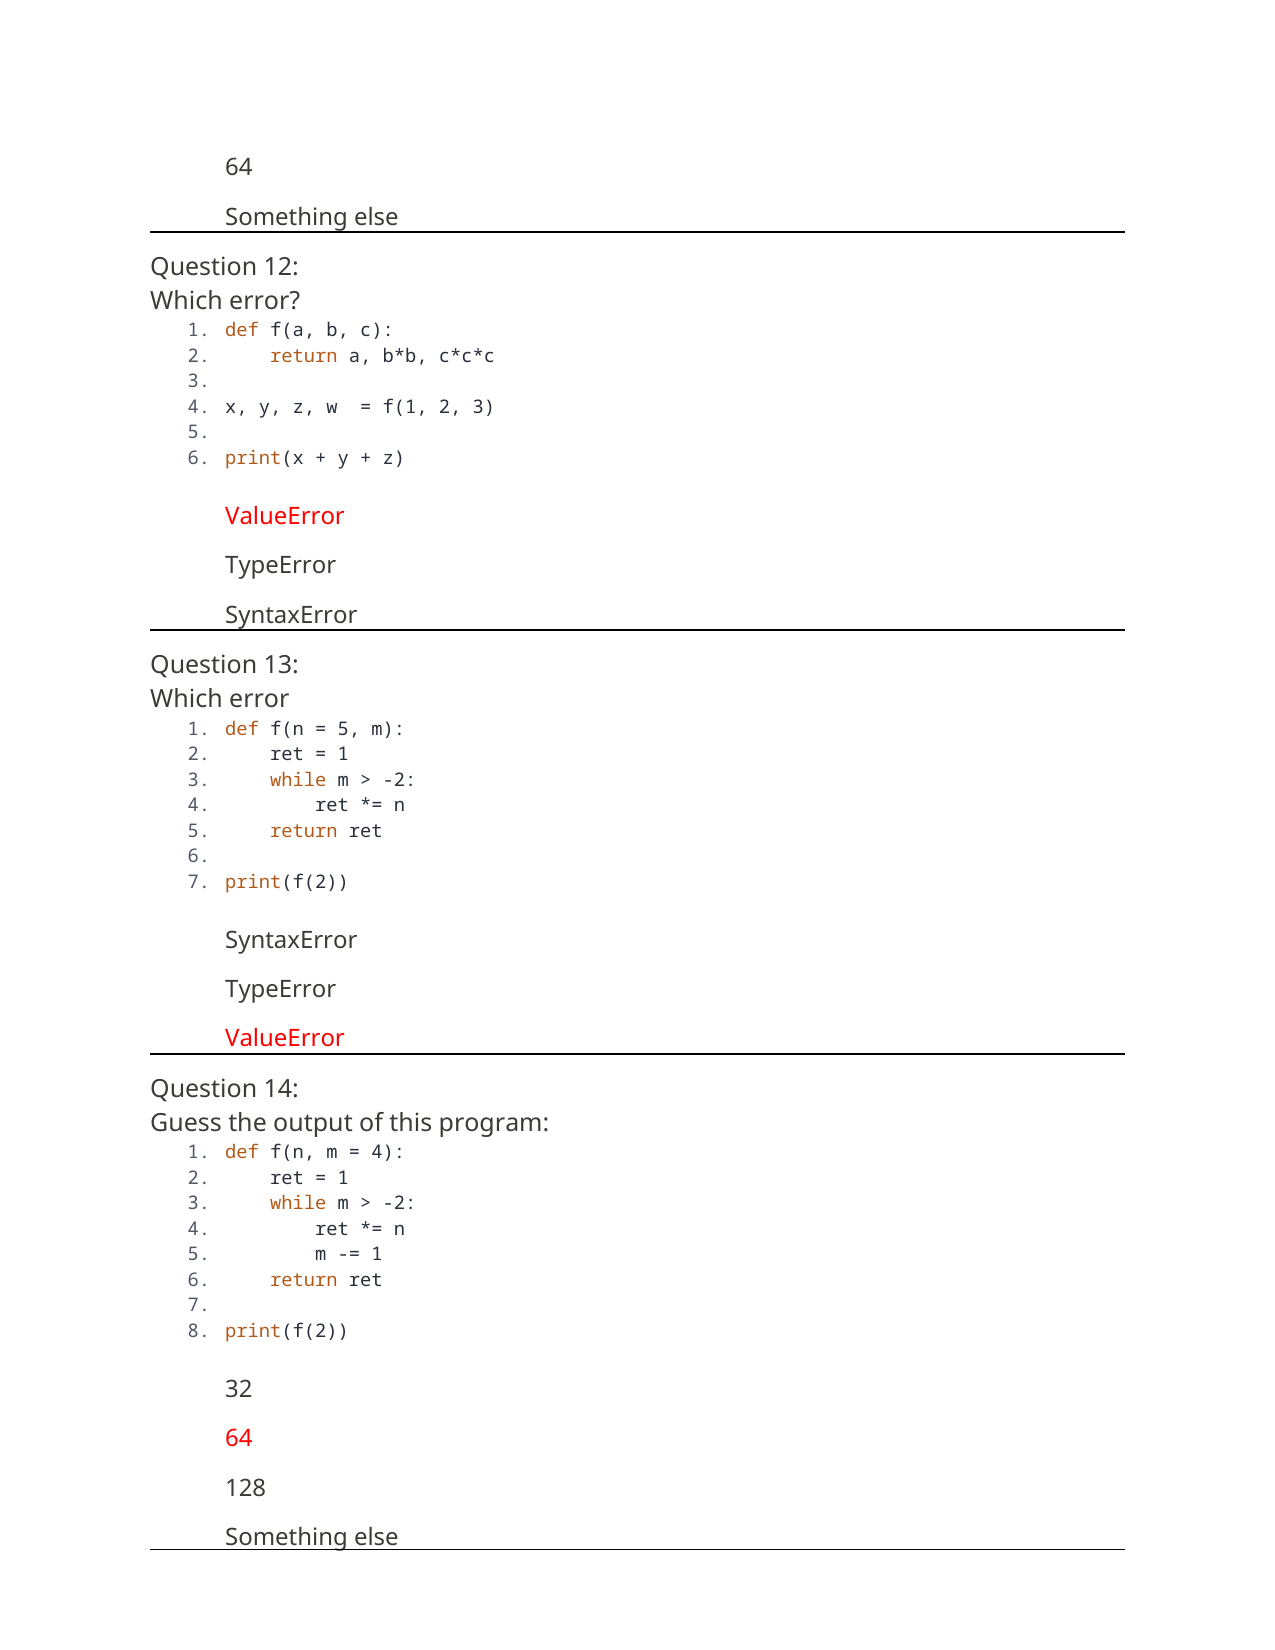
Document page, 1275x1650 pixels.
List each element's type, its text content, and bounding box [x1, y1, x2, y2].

text Question 14: [150, 1071, 1125, 1104]
text TypeError [225, 548, 1125, 581]
list def f(a, b, c): [187, 317, 1125, 342]
list return a, b*b, c*c*c [187, 342, 1125, 368]
text 128 [225, 1471, 1125, 1503]
text Guess the output of this program: [150, 1104, 1125, 1139]
text SyntaxError [225, 923, 1125, 955]
list return ret [187, 1266, 1125, 1292]
list x, y, z, w = f(1, 2, 3) [187, 393, 1125, 419]
text TypeError [225, 972, 1125, 1004]
list def f(n = 5, m): [187, 715, 1125, 740]
text ValueError [225, 1021, 1125, 1053]
list ret *= n [187, 791, 1125, 817]
text ValueError [225, 499, 1125, 532]
list while m > -2: [187, 766, 1125, 791]
text Something else [225, 199, 1125, 231]
list ret *= n [187, 1215, 1125, 1241]
list print(x + y + z) [187, 444, 1125, 470]
list ret = 1 [187, 740, 1125, 766]
list return ret [187, 817, 1125, 842]
text 32 [225, 1372, 1125, 1404]
text Which error [150, 681, 1125, 715]
list ret = 1 [187, 1164, 1125, 1190]
text Something else [225, 1520, 1125, 1549]
text 64 [225, 1421, 1125, 1454]
text Question 12: [150, 248, 1125, 283]
list print(f(2)) [187, 1317, 1125, 1343]
list m -= 1 [187, 1241, 1125, 1266]
text 64 [225, 150, 1125, 183]
text SyntaxError [225, 597, 1125, 629]
list print(f(2)) [187, 868, 1125, 893]
list while m > -2: [187, 1190, 1125, 1215]
text Question 13: [150, 647, 1125, 681]
text Which error? [150, 283, 1125, 317]
list def f(n, m = 4): [187, 1139, 1125, 1164]
